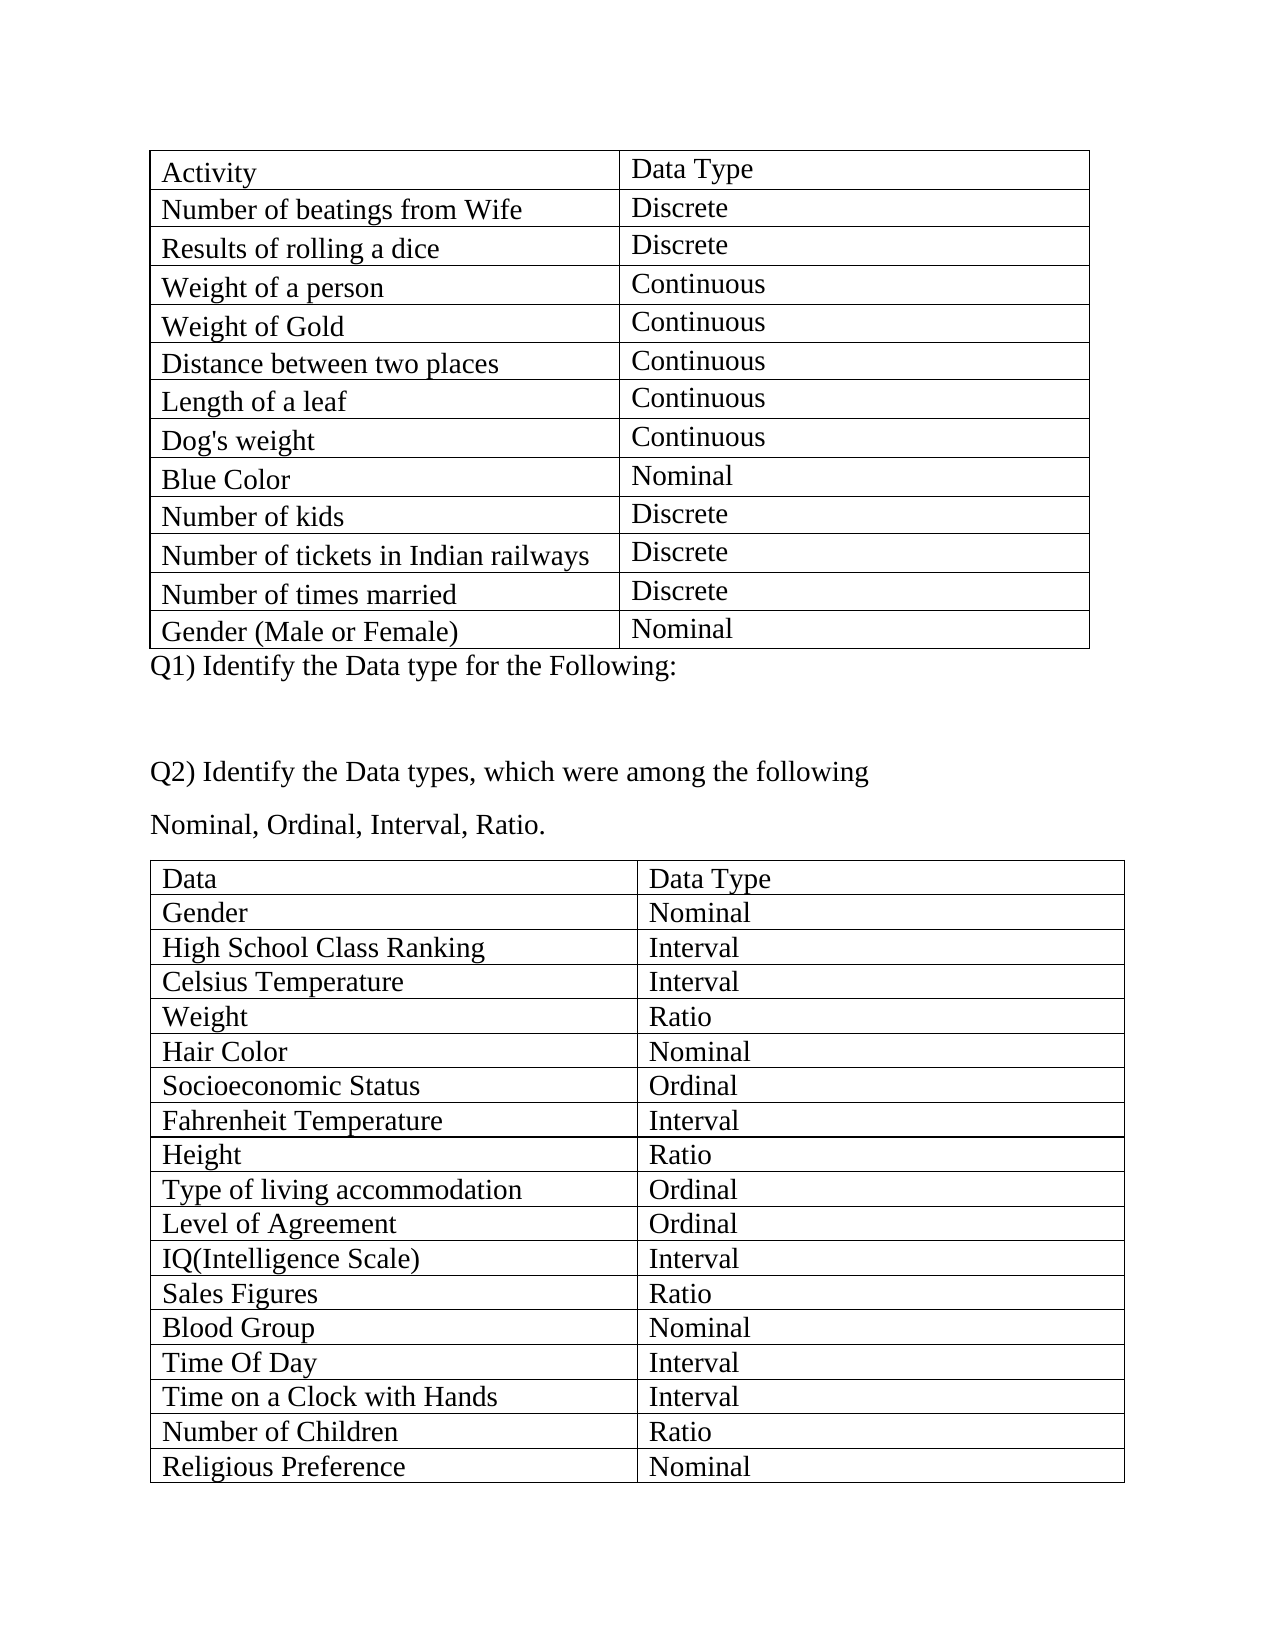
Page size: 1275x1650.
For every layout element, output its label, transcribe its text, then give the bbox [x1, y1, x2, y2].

table_cell Number of Children [151, 1414, 637, 1448]
table_header Activity [151, 151, 619, 189]
table_cell Interval [638, 1345, 1124, 1378]
table_cell High School Class Ranking [151, 930, 637, 963]
table_cell Discrete [620, 573, 1089, 610]
table_cell Number of kids [151, 497, 619, 533]
table_cell Ratio [638, 1414, 1124, 1448]
table_cell Level of Agreement [151, 1207, 637, 1240]
table_header Data Type [620, 151, 1089, 189]
table_cell Nominal [638, 1449, 1124, 1482]
table_cell Fahrenheit Temperature [151, 1103, 637, 1136]
table_cell Results of rolling a dice [151, 227, 619, 265]
table_cell Ordinal [638, 1172, 1124, 1206]
table_cell Continuous [620, 305, 1089, 342]
table_cell Time on a Clock with Hands [151, 1380, 637, 1413]
text Nominal, Ordinal, Interval, Ratio. [150, 807, 1125, 841]
table_cell Sales Figures [151, 1276, 637, 1309]
table_cell Nominal [638, 895, 1124, 929]
table_cell Nominal [638, 1310, 1124, 1344]
table_cell Hair Color [151, 1034, 637, 1067]
table_cell Blood Group [151, 1310, 637, 1344]
text Q2) Identify the Data types, which were among the following [150, 754, 1125, 788]
table_cell Discrete [620, 534, 1089, 572]
table_cell Socioeconomic Status [151, 1068, 637, 1102]
table_cell Interval [638, 1380, 1124, 1413]
table_cell Discrete [620, 190, 1089, 226]
table_cell IQ(Intelligence Scale) [151, 1241, 637, 1275]
table_cell Ordinal [638, 1207, 1124, 1240]
table_header Data Type [638, 861, 1124, 894]
table_cell Continuous [620, 419, 1089, 457]
table_cell Number of times married [151, 573, 619, 610]
table_cell Interval [638, 1241, 1124, 1275]
table_cell Blue Color [151, 458, 619, 496]
table_cell Weight of Gold [151, 305, 619, 342]
table_cell Ordinal [638, 1068, 1124, 1102]
table_cell Nominal [620, 611, 1089, 647]
table_cell Nominal [638, 1034, 1124, 1067]
table_cell Nominal [620, 458, 1089, 496]
table_cell Celsius Temperature [151, 965, 637, 998]
table_cell Number of beatings from Wife [151, 190, 619, 226]
table_cell Discrete [620, 227, 1089, 265]
table_cell Weight [151, 999, 637, 1033]
table_cell Gender (Male or Female) [151, 611, 619, 647]
table_cell Discrete [620, 497, 1089, 533]
table_cell Interval [638, 1103, 1124, 1136]
table_cell Distance between two places [151, 343, 619, 379]
table_cell Ratio [638, 1138, 1124, 1171]
table_cell Gender [151, 895, 637, 929]
table_cell Height [151, 1138, 637, 1171]
text Q1) Identify the Data type for the Following: [150, 648, 1125, 682]
table_cell Interval [638, 965, 1124, 998]
table_cell Ratio [638, 1276, 1124, 1309]
table_cell Number of tickets in Indian railways [151, 534, 619, 572]
table_cell Interval [638, 930, 1124, 963]
table_cell Dog's weight [151, 419, 619, 457]
table_cell Continuous [620, 343, 1089, 379]
table_cell Continuous [620, 380, 1089, 418]
table_cell Type of living accommodation [151, 1172, 637, 1206]
table_cell Length of a leaf [151, 380, 619, 418]
table_header Data [151, 861, 637, 894]
table_cell Weight of a person [151, 266, 619, 303]
table_cell Continuous [620, 266, 1089, 303]
table_cell Time Of Day [151, 1345, 637, 1378]
table_cell Religious Preference [151, 1449, 637, 1482]
table_cell Ratio [638, 999, 1124, 1033]
